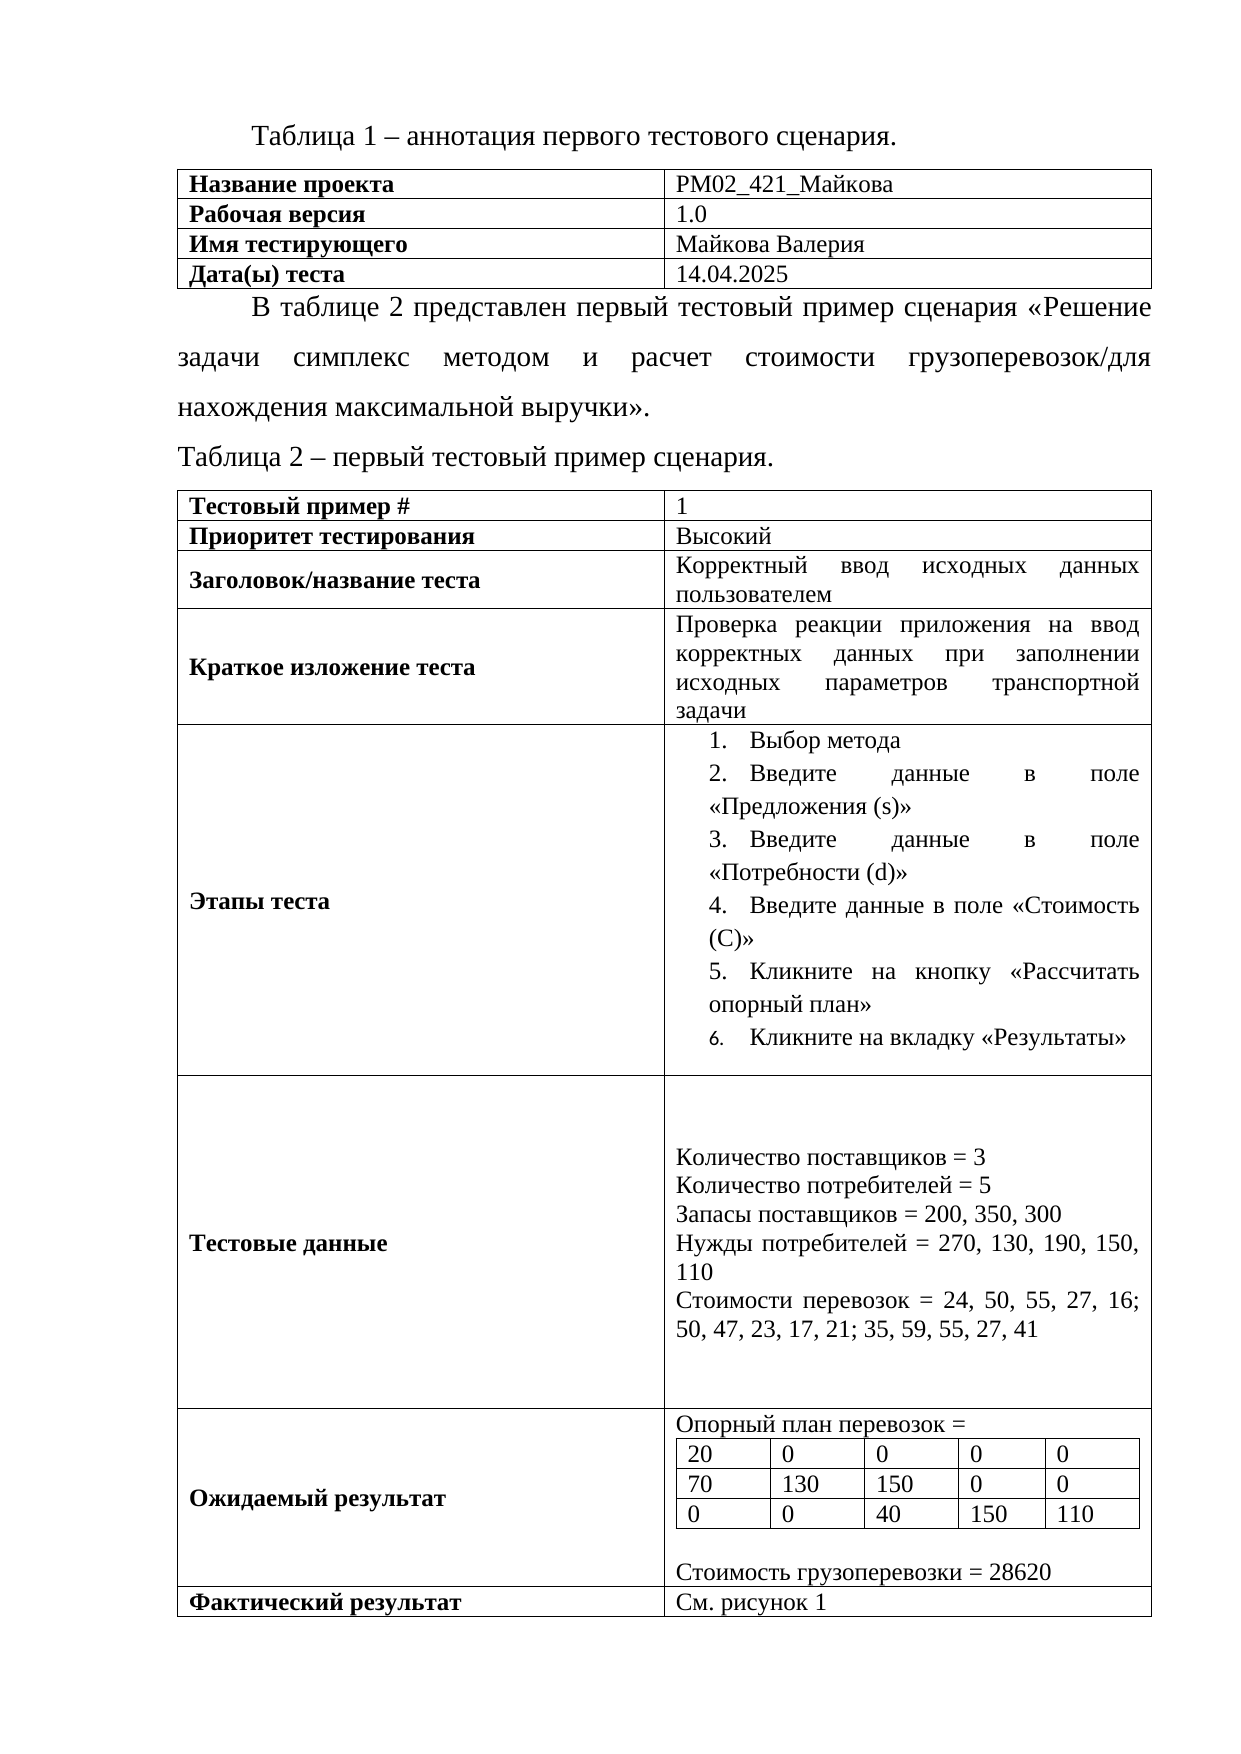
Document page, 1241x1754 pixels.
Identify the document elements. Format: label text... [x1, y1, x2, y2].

table_cell См. рисунок 1 [665, 1587, 1151, 1616]
table_header 1 [665, 491, 1151, 520]
table_cell Майкова Валерия [665, 229, 1151, 258]
table_cell Дата(ы) теста [178, 259, 664, 288]
table_cell Рабочая версия [178, 199, 664, 228]
table_cell Фактический результат [178, 1587, 664, 1616]
table_cell Количество поставщиков = 3 Количество потребителей = 5 Запасы поставщиков = 200, 350, 300 Нужды потребителей = 270, 130, 190, 150, 110 Стоимости перевозок = 24, 50, 55, 27, 16; 50, 47, 23, 17, 21; 35, 59, 55, 27, 41 [665, 1076, 1151, 1408]
table_header Название проекта [178, 170, 664, 198]
text В таблице 2 представлен первый тестовый пример сценария «Решение задачи симплекс методом и расчет стоимости грузоперевозок/для нахождения максимальной выручки». [177, 289, 1152, 423]
text Таблица 2 – первый тестовый пример сценария. [177, 439, 1152, 473]
table_cell Тестовые данные [178, 1076, 664, 1408]
table_cell 1.0 [665, 199, 1151, 228]
table_cell Опорный план перевозок = Стоимость грузоперевозки = 28620 [665, 1409, 1151, 1586]
table_cell Заголовок/название теста [178, 551, 664, 608]
table_cell Выбор метода Введите данные в поле «Предложения (s)» Введите данные в поле «Потребности (d)» Введите данные в поле «Стоимость (C)» Кликните на кнопку «Рассчитать опорный план» Кликните на вкладку «Результаты» [665, 725, 1151, 1075]
table_header Тестовый пример # [178, 491, 664, 520]
table_cell Приоритет тестирования [178, 521, 664, 549]
table_cell Корректный ввод исходных данных пользователем [665, 551, 1151, 608]
table_cell 14.04.2025 [665, 259, 1151, 288]
table_cell Проверка реакции приложения на ввод корректных данных при заполнении исходных параметров транспортной задачи [665, 609, 1151, 724]
table_header РМ02_421_Майкова [665, 170, 1151, 198]
table_cell Этапы теста [178, 725, 664, 1075]
text Таблица 1 – аннотация первого тестового сценария. [177, 118, 1152, 152]
table_cell Высокий [665, 521, 1151, 549]
table_cell Краткое изложение теста [178, 609, 664, 724]
table_cell Ожидаемый результат [178, 1409, 664, 1586]
table_cell Имя тестирующего [178, 229, 664, 258]
